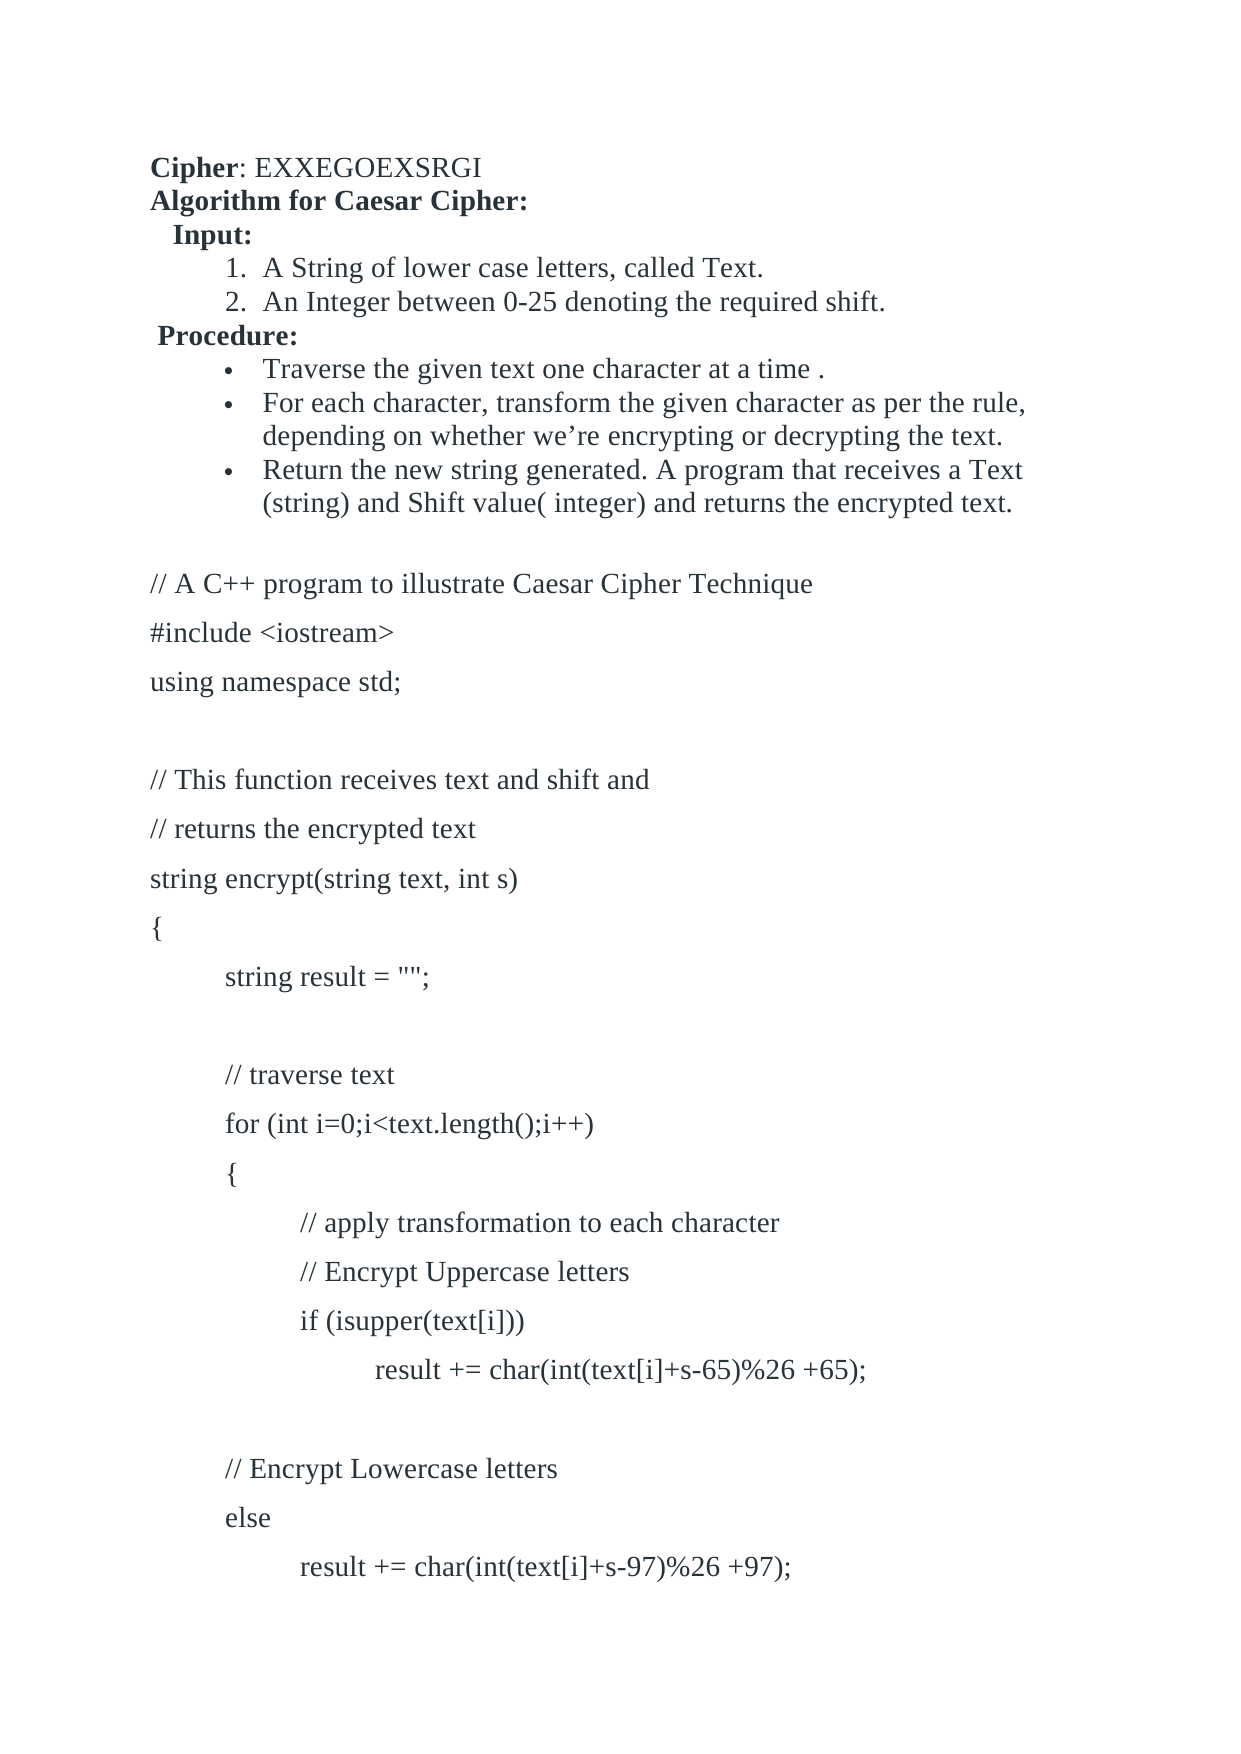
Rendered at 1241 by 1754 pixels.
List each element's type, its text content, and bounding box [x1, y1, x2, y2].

text result += char(int(text[i]+s-97)%26 +97); [150, 1549, 1090, 1583]
list An Integer between 0-25 denoting the required shift. [225, 284, 1090, 318]
text #include <iostream> [150, 615, 1090, 648]
text if (isupper(text[i])) [150, 1303, 1090, 1337]
text // returns the encrypted text [150, 812, 1090, 845]
text // apply transformation to each character [150, 1205, 1090, 1238]
text // Encrypt Uppercase letters [150, 1254, 1090, 1288]
list Return the new string generated. A program that receives a Text (string) and Shift value( integer) and returns the encrypted text. [225, 452, 1090, 519]
text Cipher: EXXEGOEXSRGI [150, 150, 1090, 183]
text // Encrypt Lowercase letters [150, 1451, 1090, 1484]
text // traverse text [150, 1057, 1090, 1091]
text string result = ""; [150, 959, 1090, 993]
list For each character, transform the given character as per the rule, depending on whether we’re encrypting or decrypting the text. [225, 385, 1090, 452]
text string encrypt(string text, int s) [150, 861, 1090, 894]
text using namespace std; [150, 664, 1090, 698]
text else [150, 1500, 1090, 1533]
text result += char(int(text[i]+s-65)%26 +65); [150, 1352, 1090, 1386]
list A String of lower case letters, called Text. [225, 251, 1090, 284]
text for (int i=0;i<text.length();i++) [150, 1107, 1090, 1140]
text { [150, 910, 1090, 943]
list Traverse the given text one character at a time . [225, 351, 1090, 385]
text Procedure: [150, 318, 1090, 351]
text Algorithm for Caesar Cipher: Input: [150, 183, 1090, 251]
text // A C++ program to illustrate Caesar Cipher Technique [150, 566, 1090, 599]
text { [150, 1156, 1090, 1189]
text // This function receives text and shift and [150, 762, 1090, 796]
